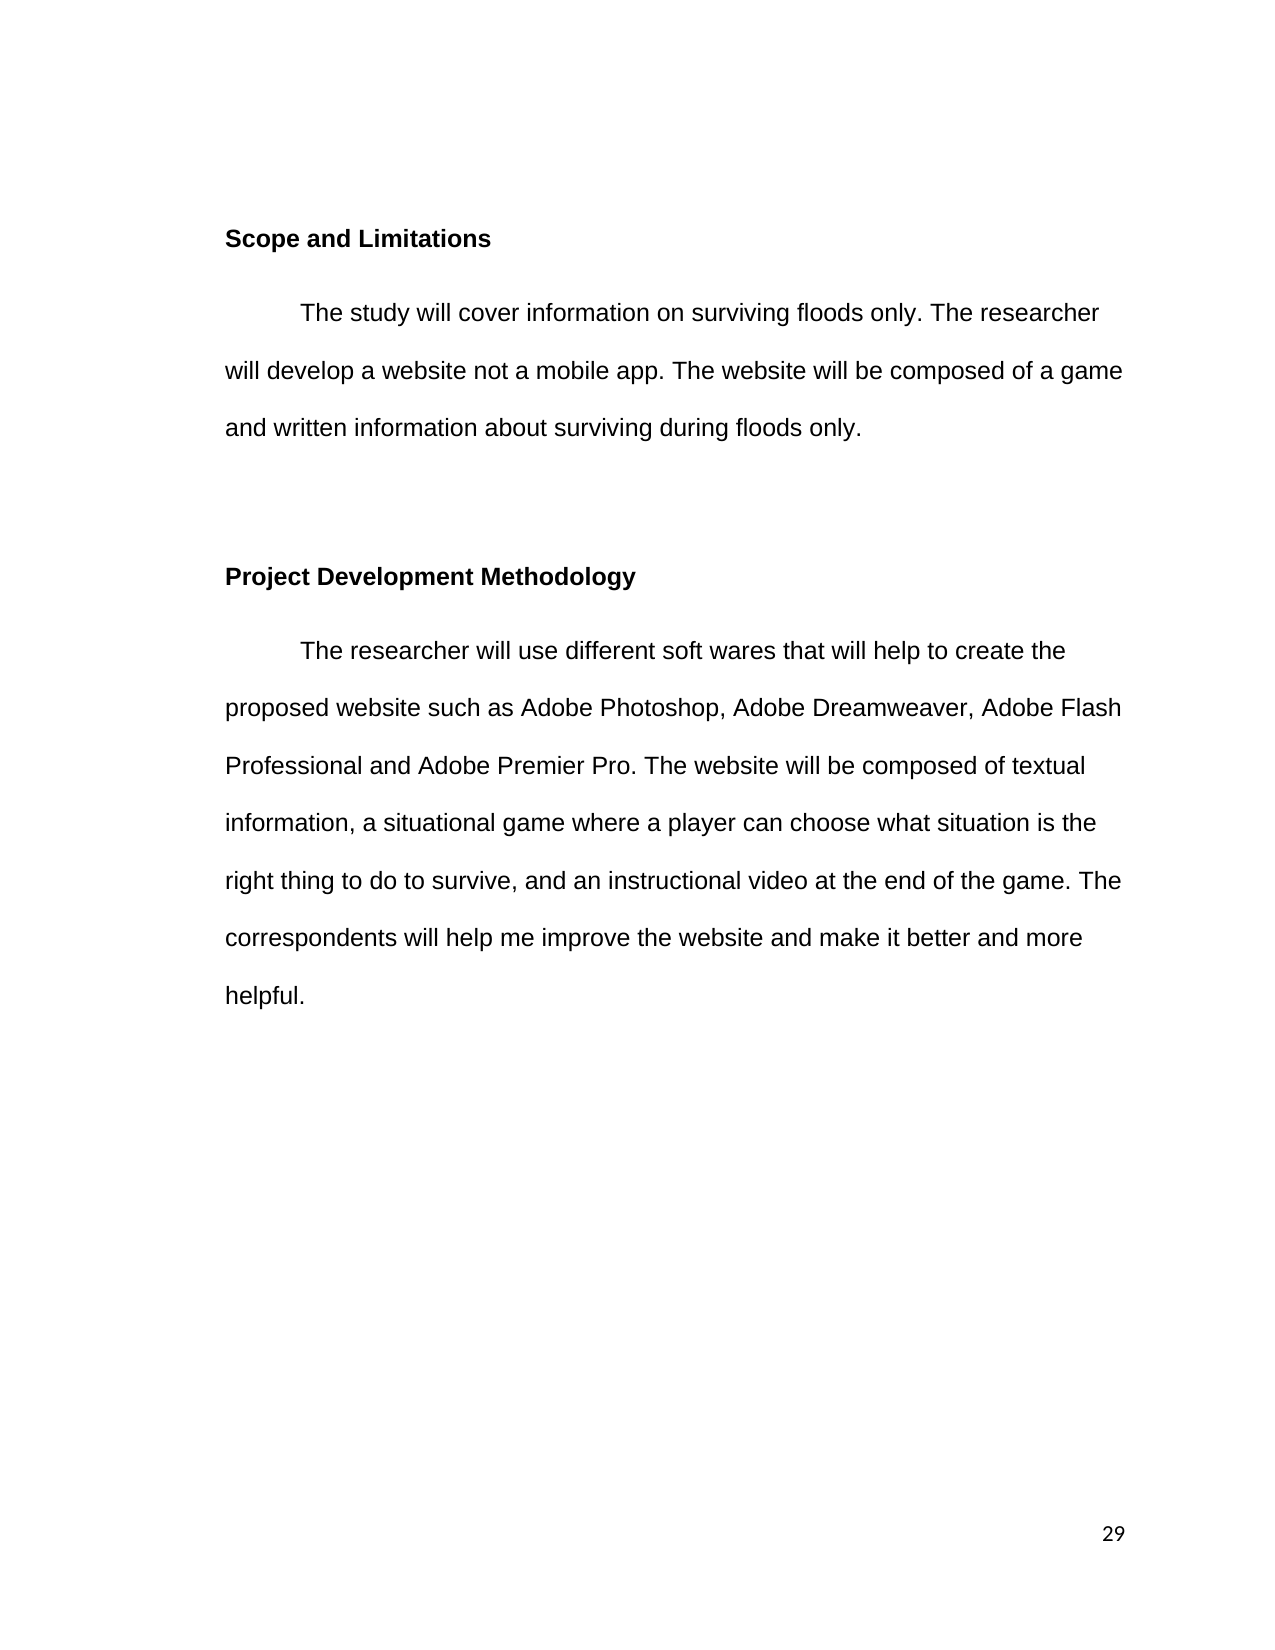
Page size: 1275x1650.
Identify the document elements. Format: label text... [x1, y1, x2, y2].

text Project Development Methodology [225, 562, 1125, 590]
text The researcher will use different soft wares that will help to create the proposed website such as Adobe Photoshop, Adobe Dreamweaver, Adobe Flash Professional and Adobe Premier Pro. The website will be composed of textual information, a situational game where a player can choose what situation is the right thing to do to survive, and an instructional video at the end of the game. The correspondents will help me improve the website and make it better and more helpful. [225, 636, 1125, 1009]
text Scope and Limitations [225, 224, 1125, 253]
text The study will cover information on surviving floods only. The researcher will develop a website not a mobile app. The website will be composed of a game and written information about surviving during floods only. [225, 298, 1125, 442]
